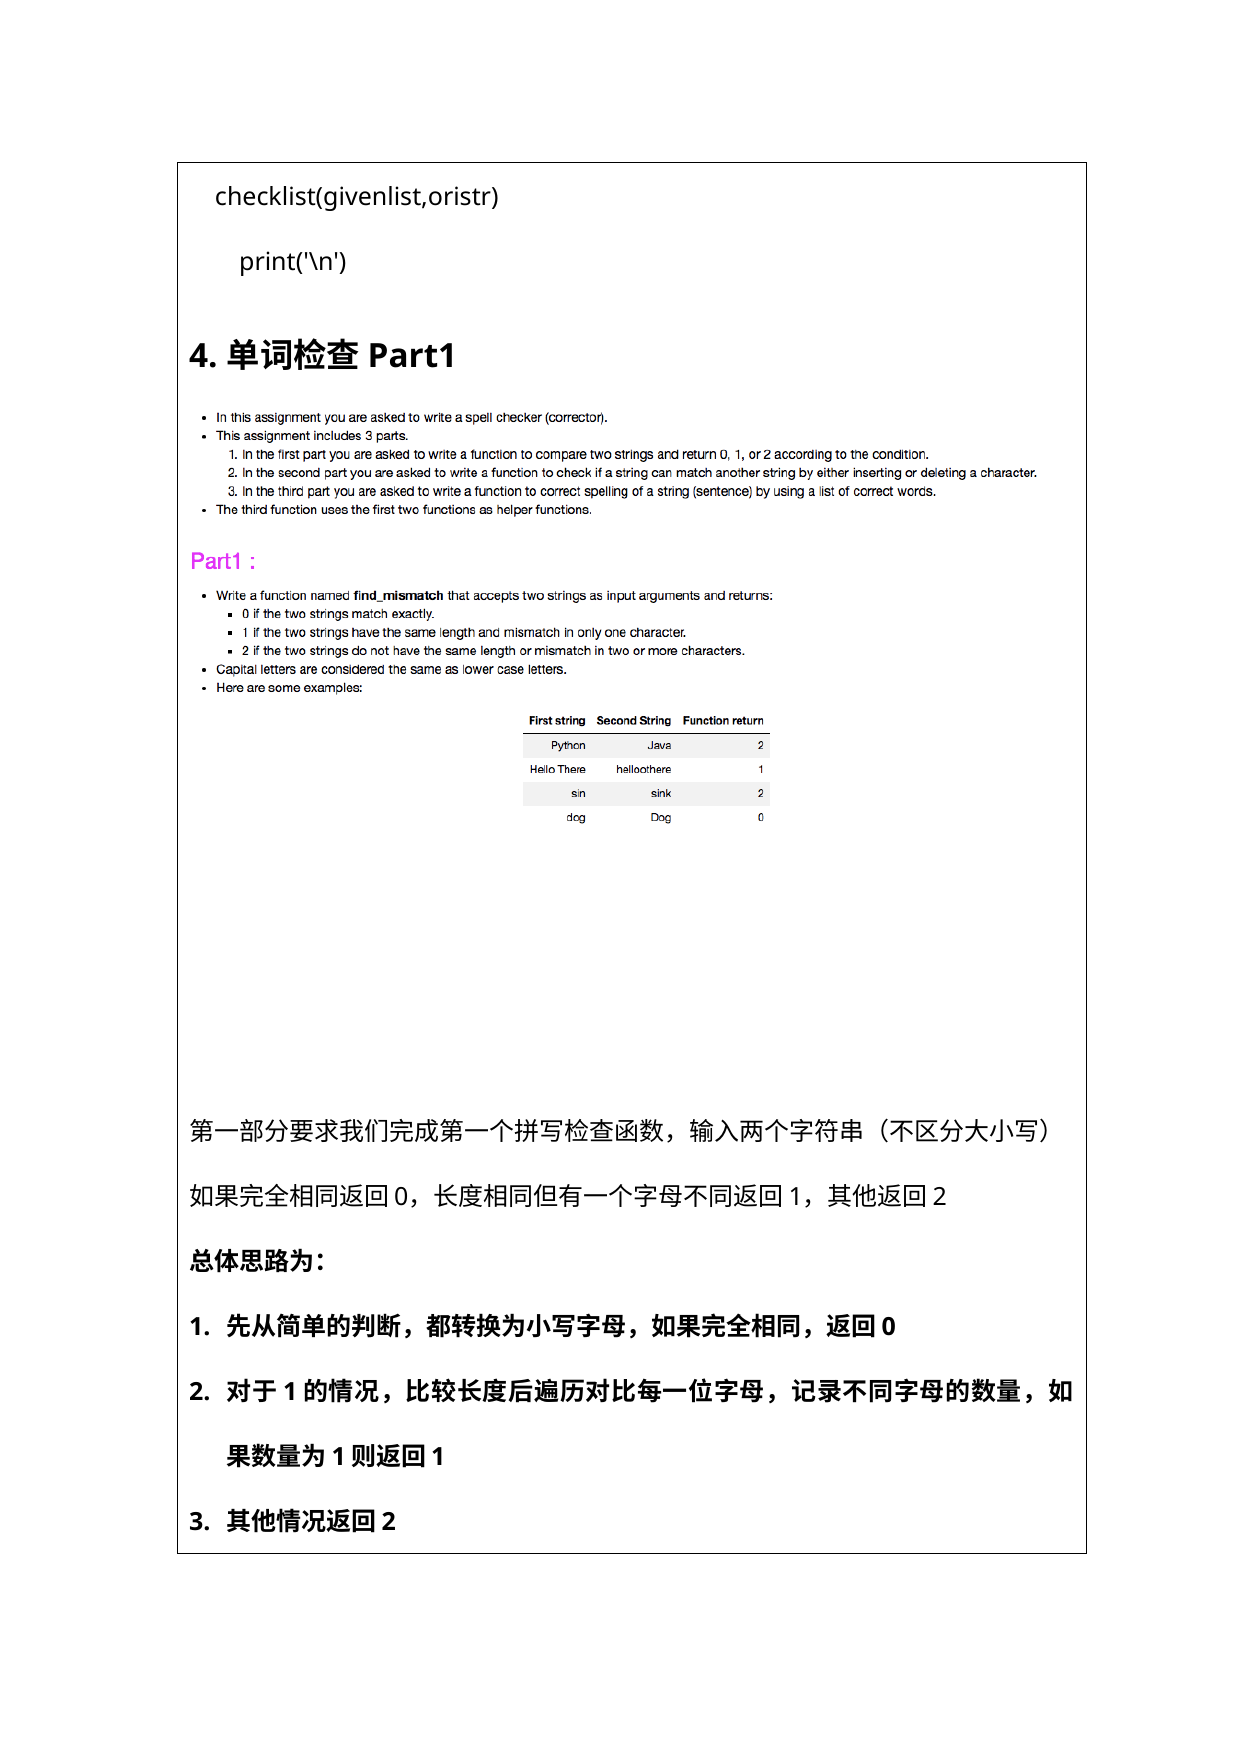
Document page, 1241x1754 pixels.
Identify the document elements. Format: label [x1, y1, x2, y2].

table_cell [178, 163, 1086, 1552]
picture [187, 404, 1074, 832]
